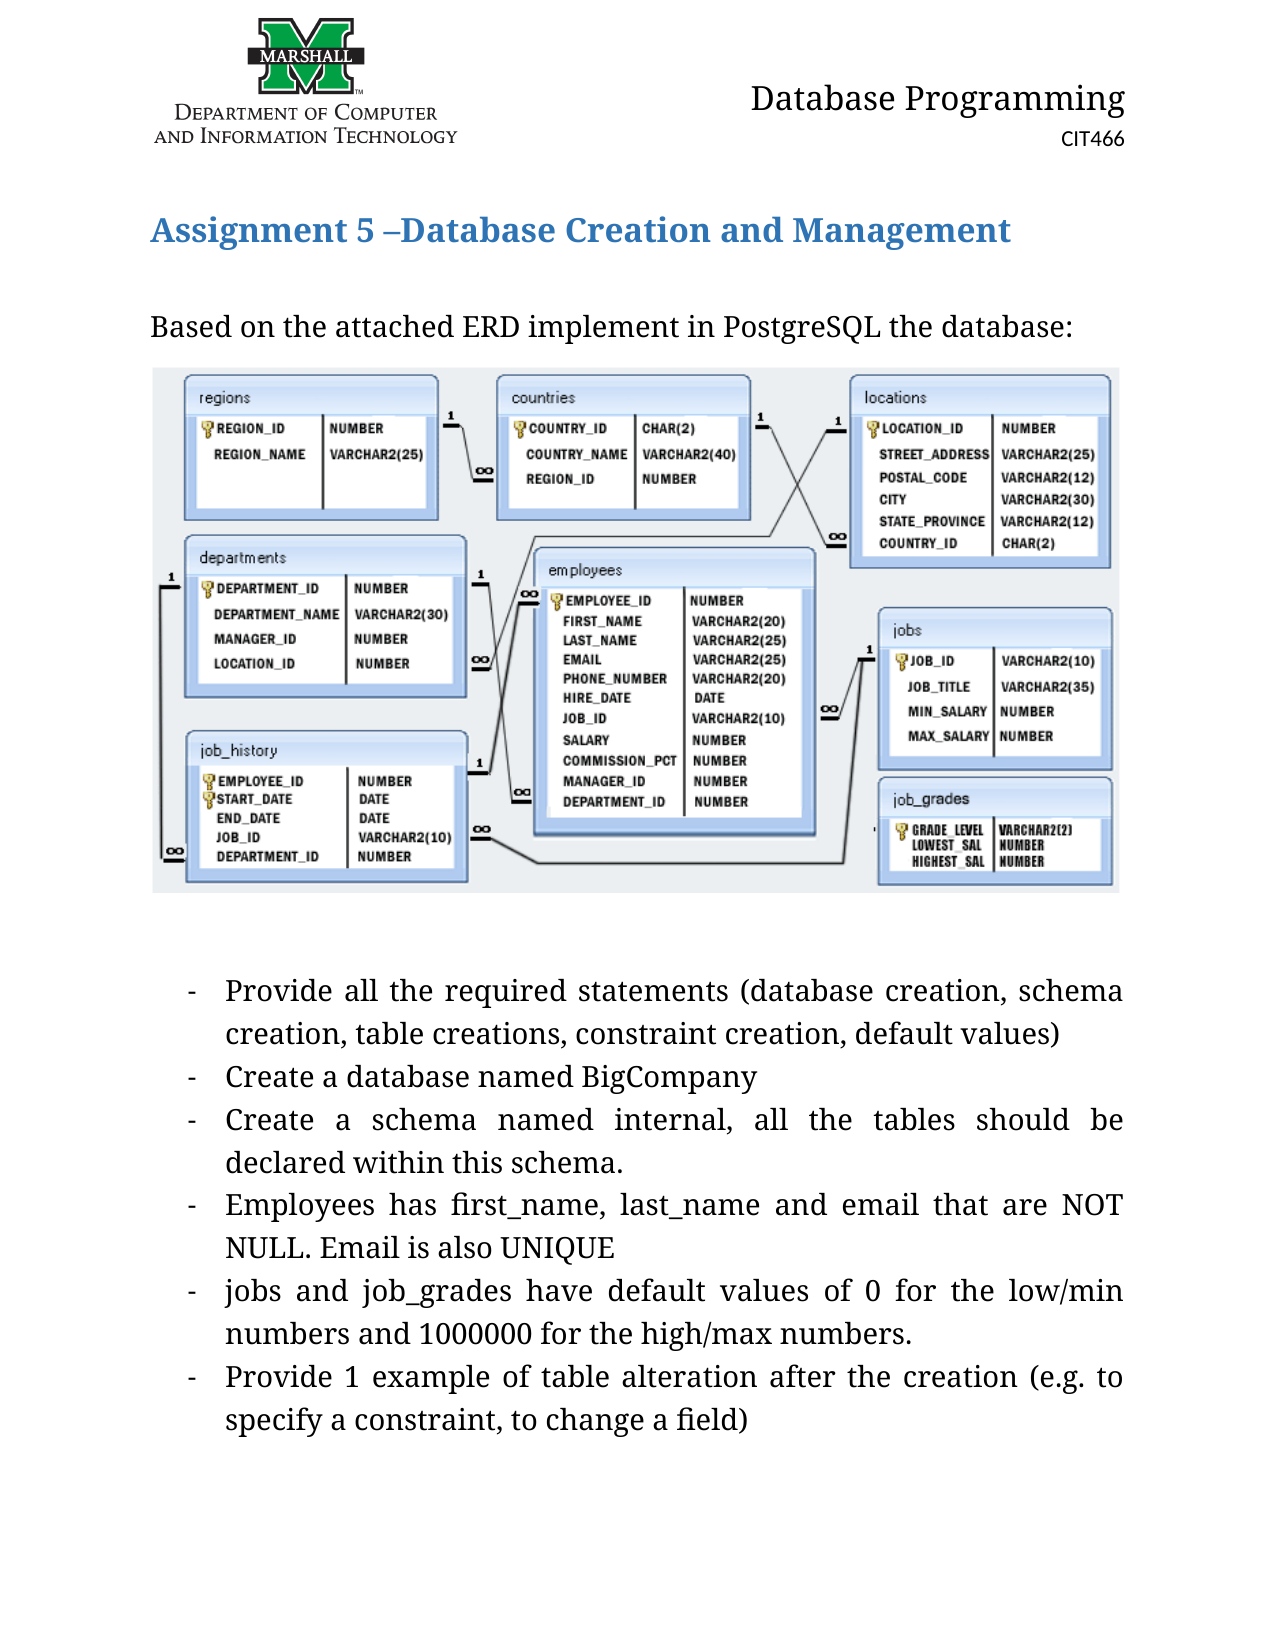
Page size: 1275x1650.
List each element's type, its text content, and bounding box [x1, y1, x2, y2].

list Provide 1 example of table alteration after the creation (e.g. to specify a constraint, to change a field) [187, 1356, 1125, 1438]
list Create a database named BigCompany [187, 1056, 1125, 1096]
list Provide all the required statements (database creation, schema creation, table creations, constraint creation, default values) [187, 971, 1125, 1053]
picture [150, 14, 461, 148]
picture [150, 366, 1125, 893]
text Based on the attached ERD implement in PostgreSQL the database: [150, 307, 1125, 346]
subtitle Assignment 5 –Database Creation and Management [150, 207, 1125, 253]
list Create a schema named internal, all the tables should be declared within this schema. [187, 1099, 1125, 1182]
list Employees has first_name, last_name and email that are NOT NULL. Email is also UNIQUE [187, 1185, 1125, 1267]
list jobs and job_grades have default values of 0 for the low/min numbers and 1000000 for the high/max numbers. [187, 1270, 1125, 1353]
